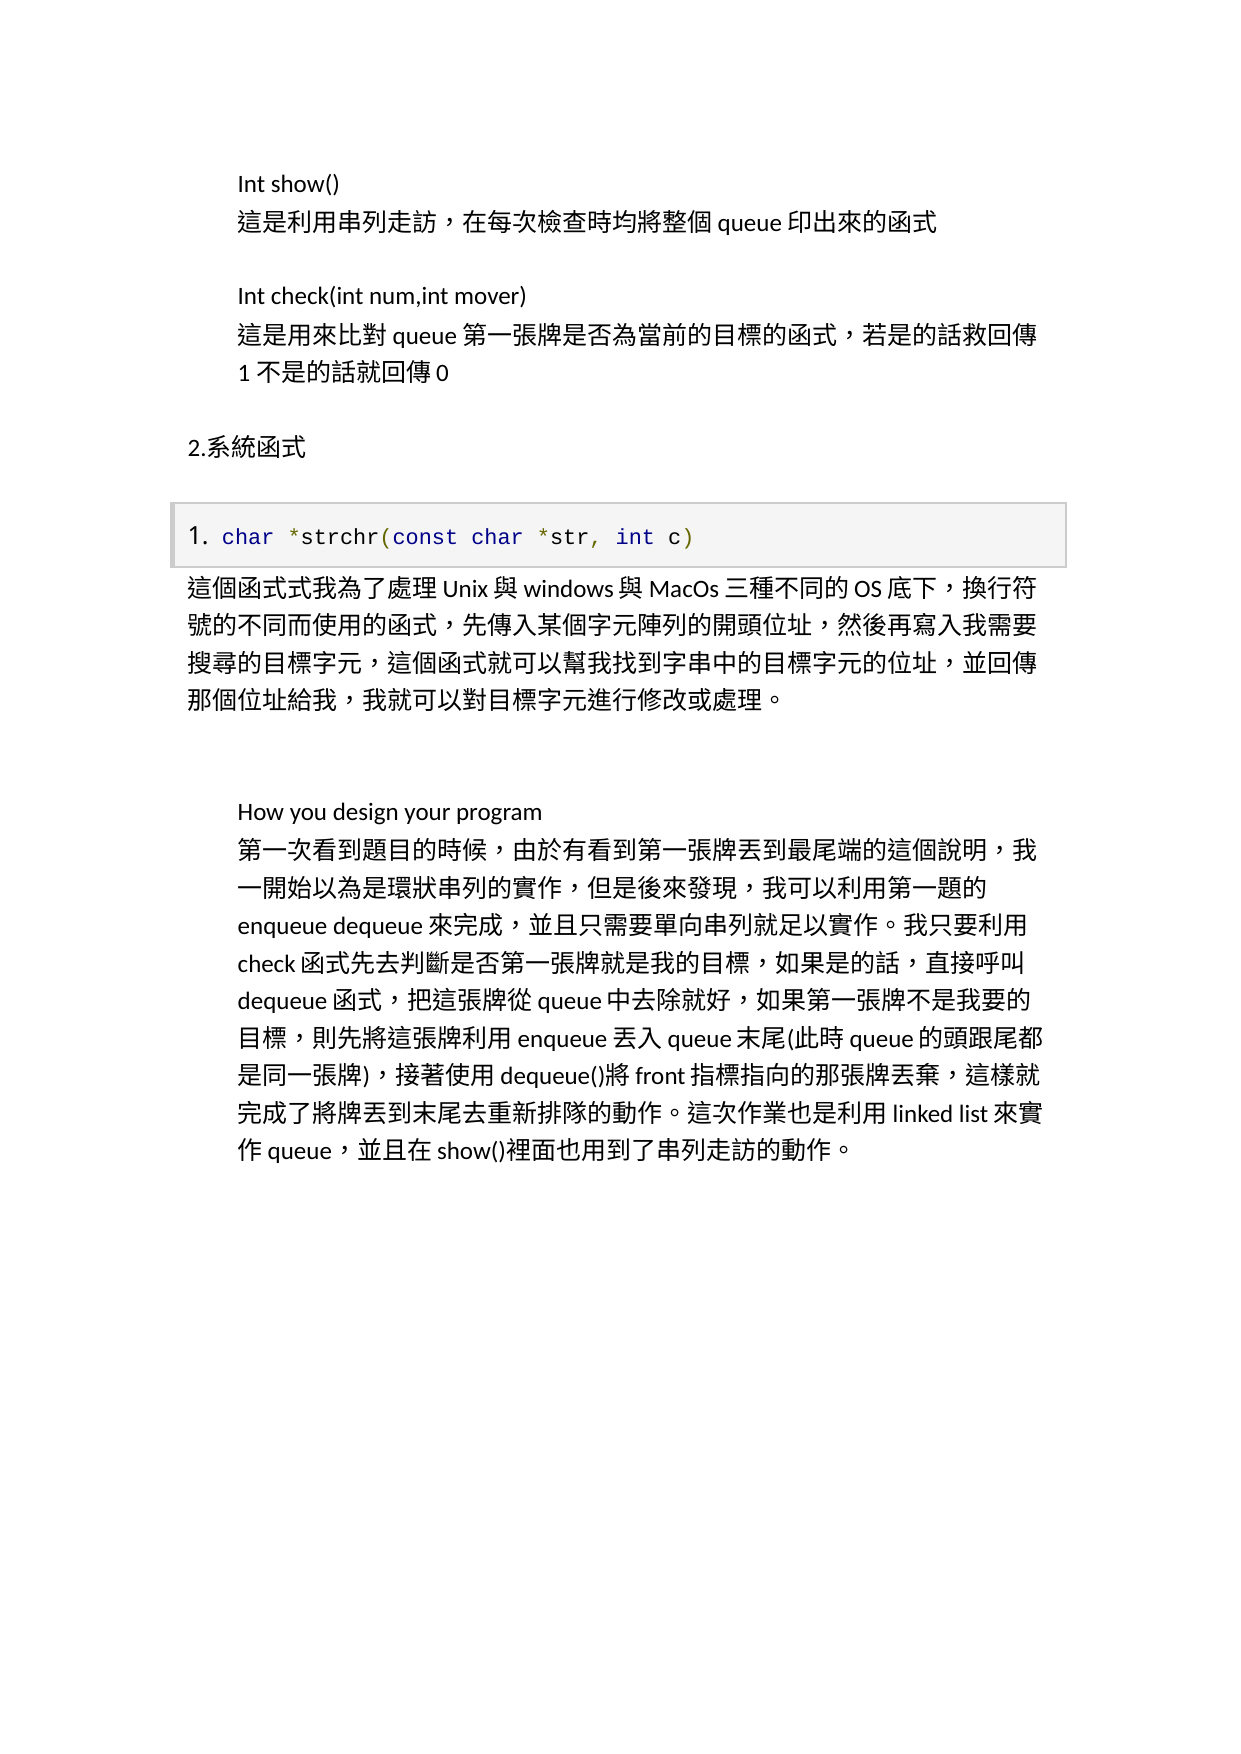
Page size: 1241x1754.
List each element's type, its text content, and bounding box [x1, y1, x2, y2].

text How you design your program [237, 793, 1053, 830]
text 這個函式式我為了處理Unix與windows與MacOs三種不同的OS底下，換行符號的不同而使用的函式，先傳入某個字元陣列的開頭位址，然後再寫入我需要搜尋的目標字元，這個函式就可以幫我找到字串中的目標字元的位址，並回傳那個位址給我，我就可以對目標字元進行修改或處理。 [187, 568, 1053, 718]
text 2.系統函式 [187, 427, 1053, 464]
text 1. char *strchr(const char *str, int c) [175, 504, 1065, 566]
text 第一次看到題目的時候，由於有看到第一張牌丟到最尾端的這個說明，我一開始以為是環狀串列的實作，但是後來發現，我可以利用第一題的enqueue dequeue來完成，並且只需要單向串列就足以實作。我只要利用check函式先去判斷是否第一張牌就是我的目標，如果是的話，直接呼叫dequeue函式，把這張牌從queue中去除就好，如果第一張牌不是我要的目標，則先將這張牌利用enqueue丟入queue末尾(此時queue的頭跟尾都是同一張牌)，接著使用dequeue()將front指標指向的那張牌丟棄，這樣就完成了將牌丟到末尾去重新排隊的動作。這次作業也是利用linked list來實作queue，並且在show()裡面也用到了串列走訪的動作。 [237, 830, 1053, 1168]
text Int show() [237, 164, 1053, 202]
text 這是利用串列走訪，在每次檢查時均將整個queue印出來的函式 [237, 202, 1053, 239]
text 這是用來比對queue第一張牌是否為當前的目標的函式，若是的話救回傳1 不是的話就回傳0 [237, 314, 1053, 389]
text Int check(int num,int mover) [237, 277, 1053, 314]
